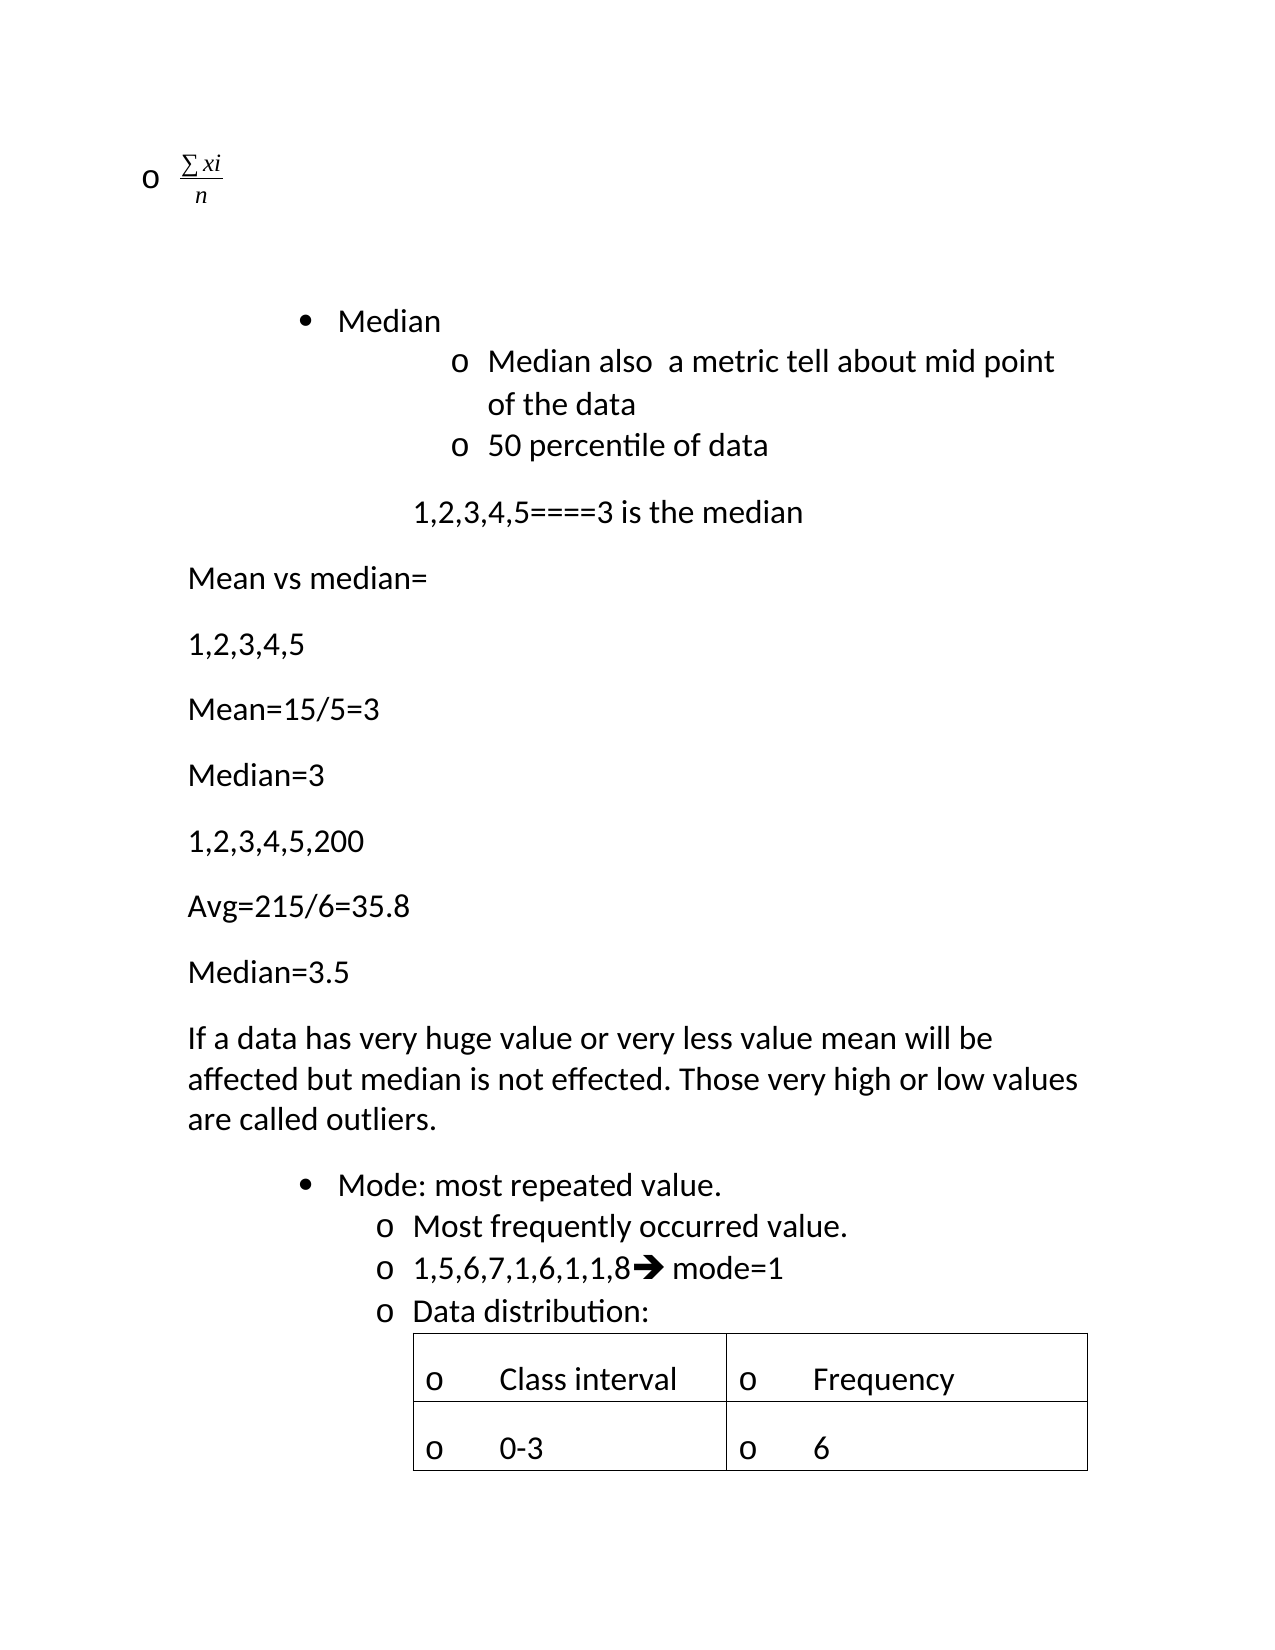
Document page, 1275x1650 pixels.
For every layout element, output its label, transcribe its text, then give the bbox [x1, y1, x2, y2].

text 1,2,3,4,5====3 is the median [412, 491, 1087, 532]
text Mean vs median= [187, 557, 1087, 598]
text 1,2,3,4,5,200 [187, 820, 1087, 861]
table_cell 6 [727, 1402, 1087, 1469]
text If a data has very huge value or very less value mean will be affected but median is not effected. Those very high or low values are called outliers. [187, 1017, 1087, 1139]
text Avg=215/6=35.8 [187, 886, 1087, 926]
list 50 percentile of data [450, 424, 1087, 466]
text Mean=15/5=3 [187, 688, 1087, 729]
list Median [300, 300, 1087, 340]
table_header Class interval [414, 1334, 726, 1401]
table_header Frequency [727, 1334, 1087, 1401]
text Median=3 [187, 754, 1087, 795]
list Data distribution: [375, 1290, 1087, 1332]
table_cell 0-3 [414, 1402, 726, 1469]
text 1,2,3,4,5 [187, 623, 1087, 663]
text Median=3.5 [187, 951, 1087, 992]
list Most frequently occurred value. [375, 1205, 1087, 1247]
list Median also a metric tell about mid point of the data [450, 340, 1087, 424]
list Mode: most repeated value. [300, 1164, 1087, 1205]
list 1,5,6,7,1,6,1,1,8 mode=1 [375, 1247, 1087, 1290]
